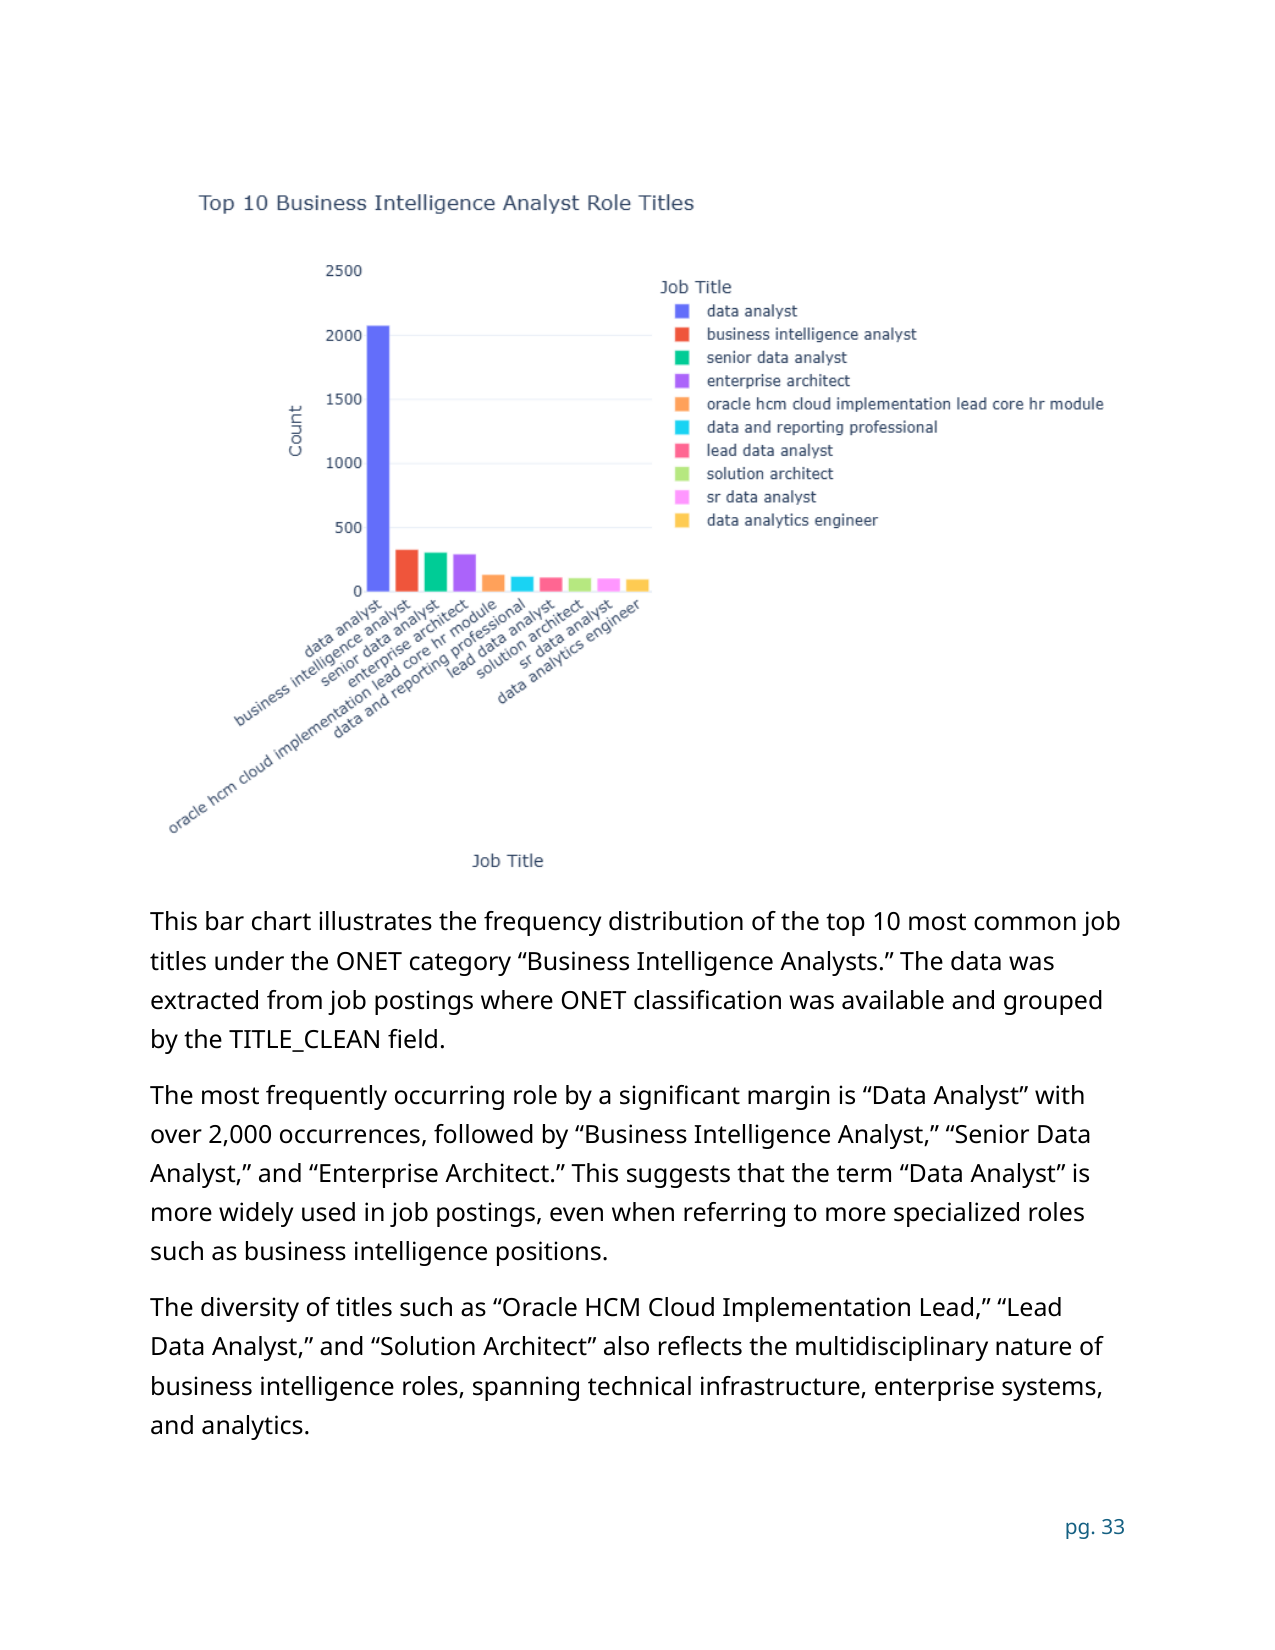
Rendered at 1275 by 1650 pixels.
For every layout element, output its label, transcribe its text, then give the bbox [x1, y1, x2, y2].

picture [150, 150, 1125, 883]
text The most frequently occurring role by a significant margin is “Data Analyst” with over 2,000 occurrences, followed by “Business Intelligence Analyst,” “Senior Data Analyst,” and “Enterprise Architect.” This suggests that the term “Data Analyst” is more widely used in job postings, even when referring to more specialized roles such as business intelligence positions. [150, 1077, 1125, 1268]
text This bar chart illustrates the frequency distribution of the top 10 most common job titles under the ONET category “Business Intelligence Analysts.” The data was extracted from job postings where ONET classification was available and grouped by the TITLE_CLEAN field. [150, 904, 1125, 1056]
text The diversity of titles such as “Oracle HCM Cloud Implementation Lead,” “Lead Data Analyst,” and “Solution Architect” also reflects the multidisciplinary nature of business intelligence roles, spanning technical infrastructure, enterprise systems, and analytics. [150, 1290, 1125, 1441]
